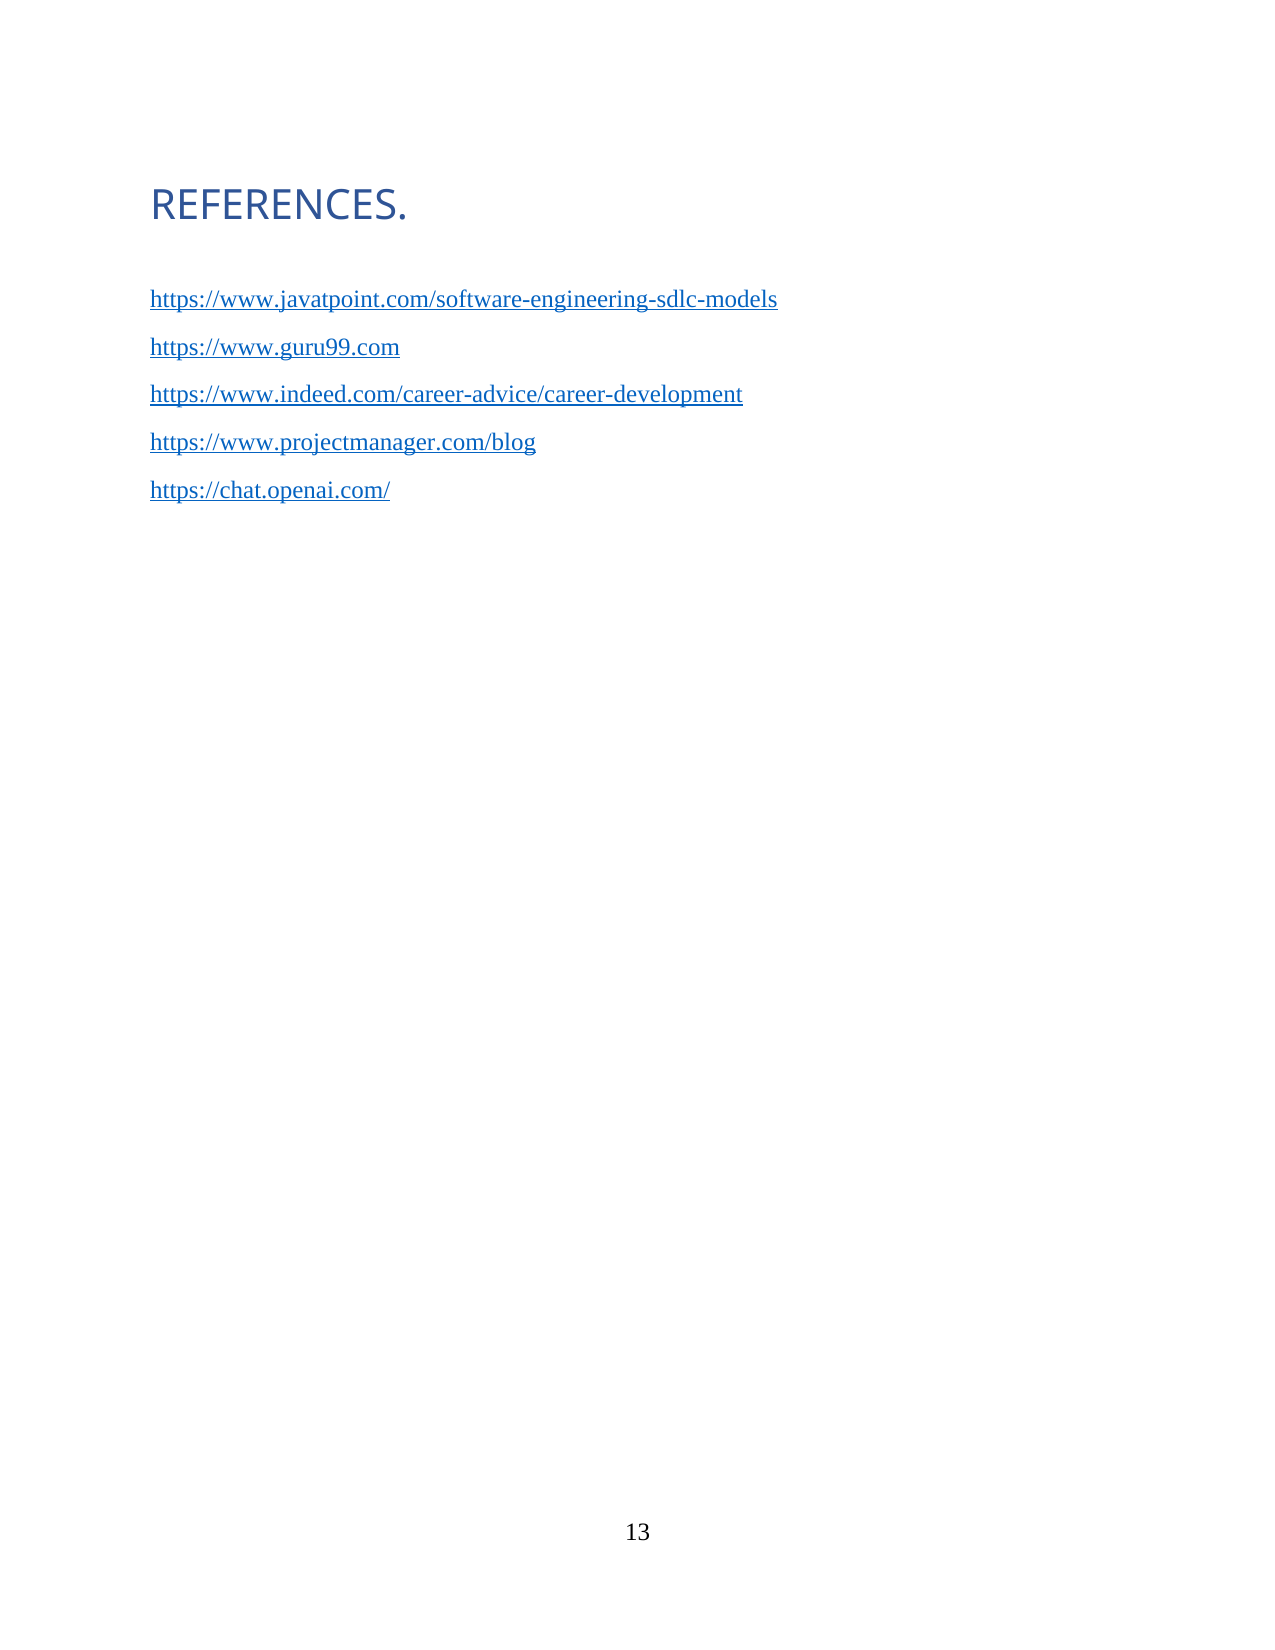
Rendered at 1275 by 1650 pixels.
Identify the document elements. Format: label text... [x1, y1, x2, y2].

subtitle REFERENCES. [150, 175, 1125, 232]
text https://chat.openai.com/ [150, 475, 1125, 503]
text https://www.projectmanager.com/blog [150, 427, 1125, 456]
text https://www.guru99.com [150, 332, 1125, 360]
text https://www.indeed.com/career-advice/career-development [150, 379, 1125, 408]
text https://www.javatpoint.com/software-engineering-sdlc-models [150, 284, 1125, 313]
